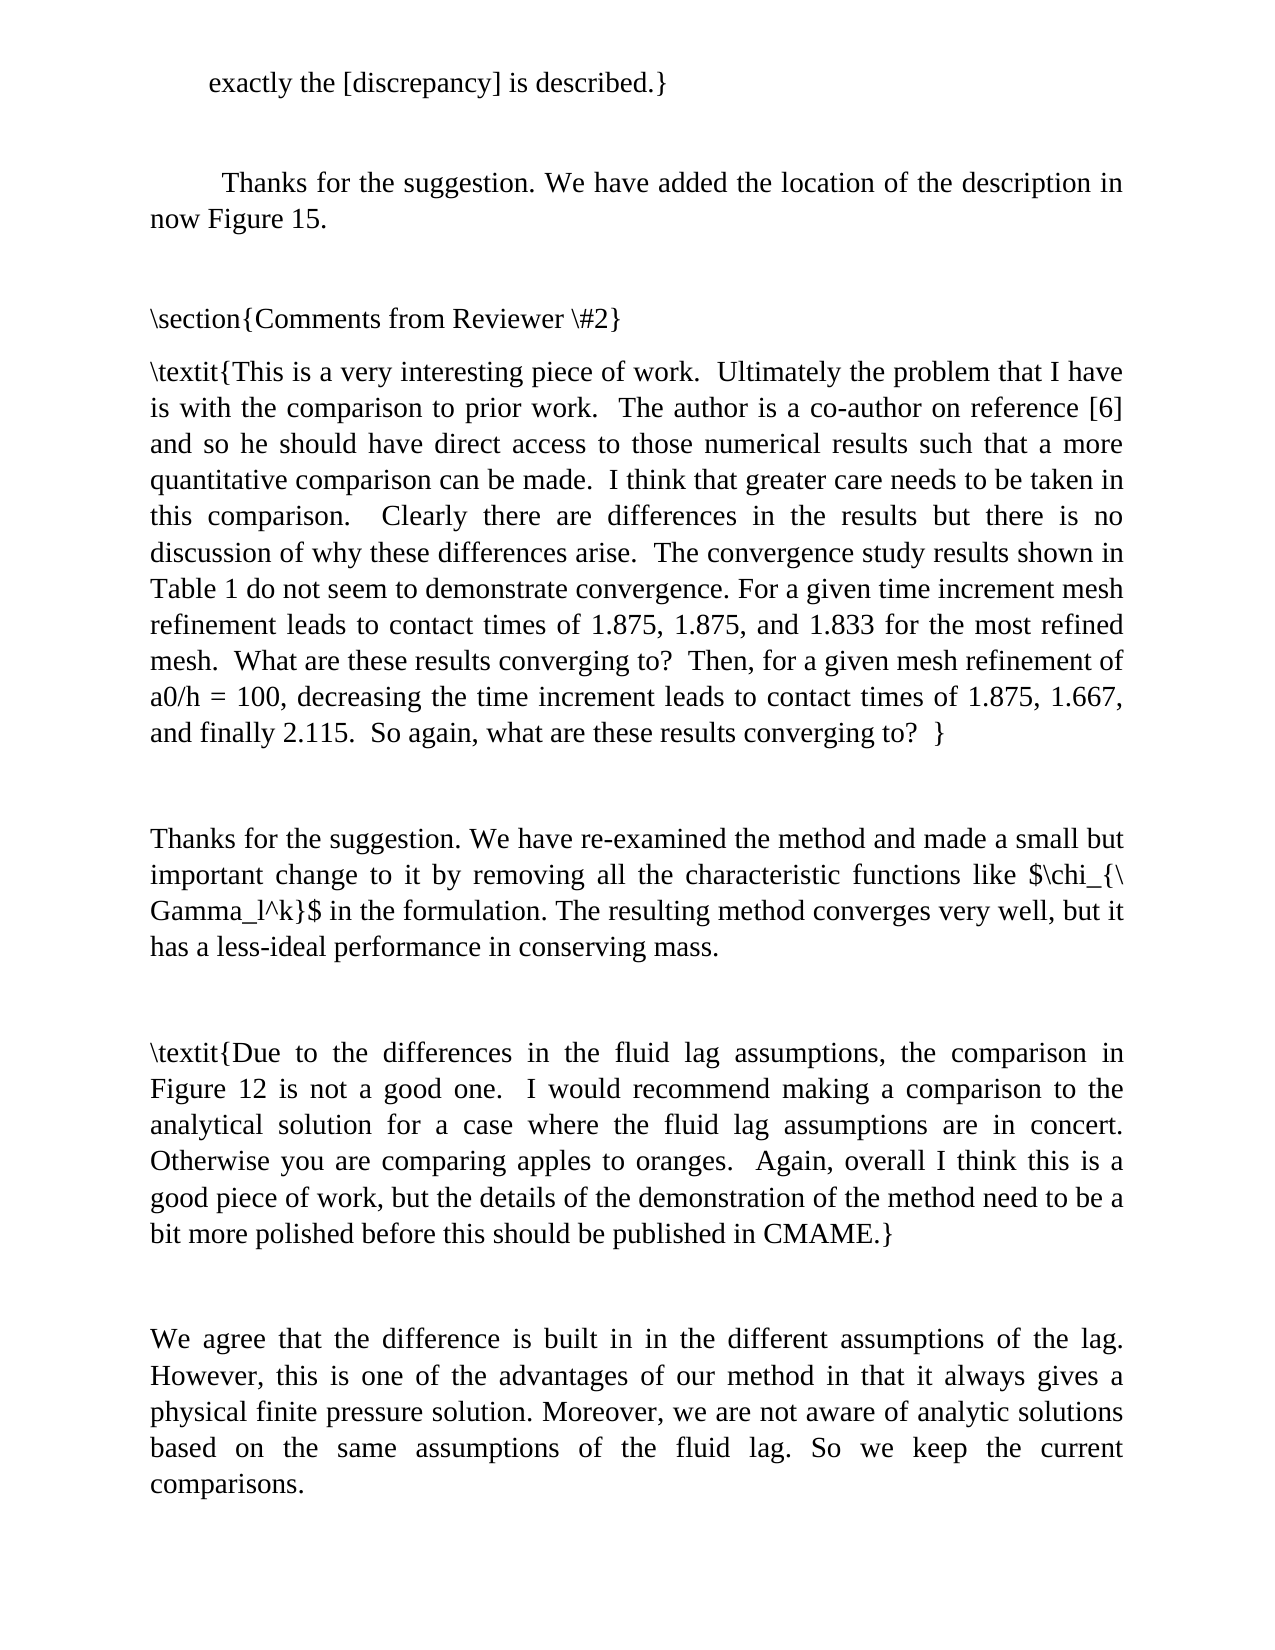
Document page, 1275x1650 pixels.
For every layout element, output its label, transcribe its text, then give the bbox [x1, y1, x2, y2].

text \textit{Due to the differences in the fluid lag assumptions, the comparison in Figure 12 is not a good one. I would recommend making a comparison to the analytical solution for a case where the fluid lag assumptions are in concert. Otherwise you are comparing apples to oranges. Again, overall I think this is a good piece of work, but the details of the demonstration of the method need to be a bit more polished before this should be published in CMAME.} [150, 1035, 1125, 1249]
text We agree that the difference is built in in the different assumptions of the lag. However, this is one of the advantages of our method in that it always gives a physical finite pressure solution. Moreover, we are not aware of analytic solutions based on the same assumptions of the fluid lag. So we keep the current comparisons. [150, 1321, 1125, 1499]
text exactly the [discrepancy] is described.} [150, 66, 1125, 99]
text Thanks for the suggestion. We have re-examined the method and made a small but important change to it by removing all the characteristic functions like $\chi_{\Gamma_l^k}$ in the formulation. The resulting method converges very well, but it has a less-ideal performance in conserving mass. [150, 821, 1125, 963]
text \textit{This is a very interesting piece of work. Ultimately the problem that I have is with the comparison to prior work. The author is a co-author on reference [6] and so he should have direct access to those numerical results such that a more quantitative comparison can be made. I think that greater care needs to be taken in this comparison. Clearly there are differences in the results but there is no discussion of why these differences arise. The convergence study results shown in Table 1 do not seem to demonstrate convergence. For a given time increment mesh refinement leads to contact times of 1.875, 1.875, and 1.833 for the most refined mesh. What are these results converging to? Then, for a given mesh refinement of a0/h = 100, decreasing the time increment leads to contact times of 1.875, 1.667, and finally 2.115. So again, what are these results converging to? } [150, 354, 1125, 749]
text \section{Comments from Reviewer \#2} [150, 301, 1125, 335]
text Thanks for the suggestion. We have added the location of the description in now Figure 15. [150, 165, 1125, 235]
